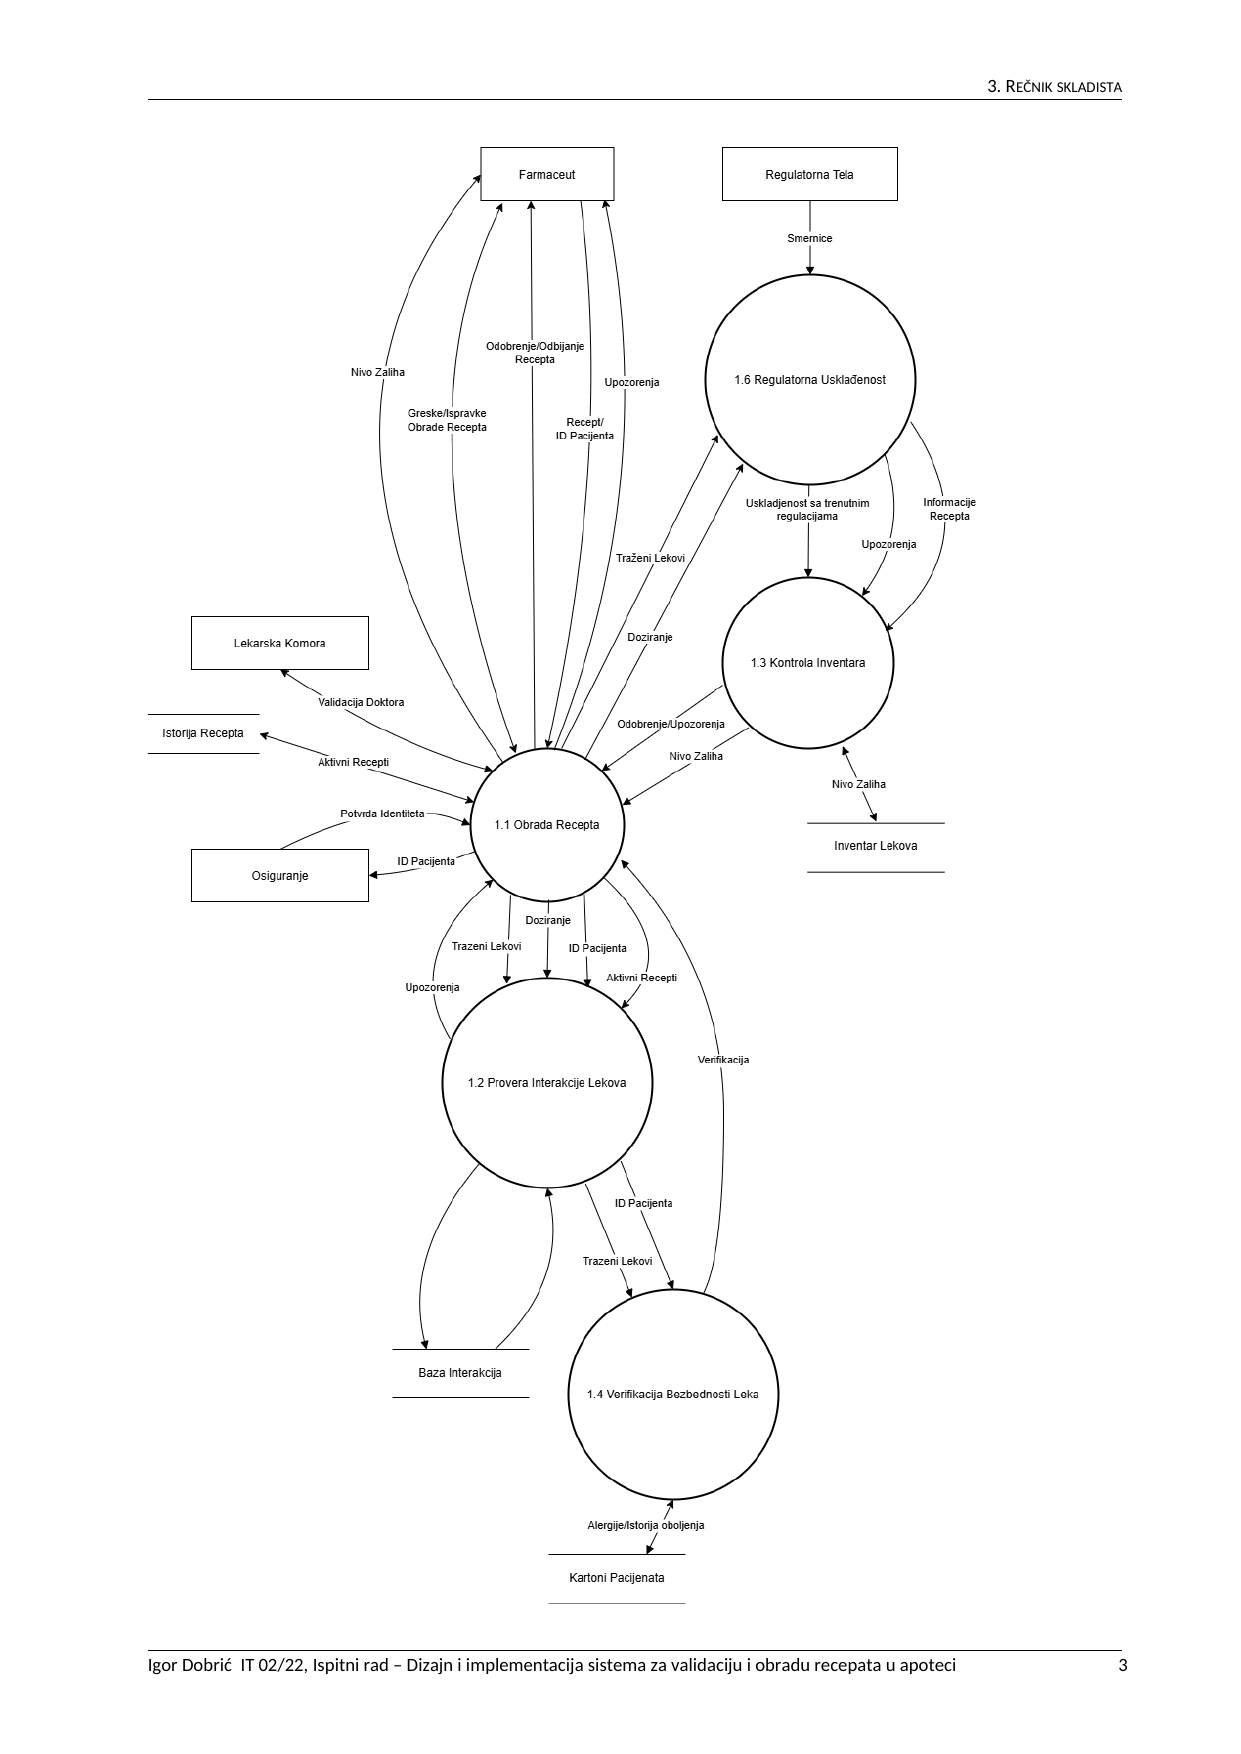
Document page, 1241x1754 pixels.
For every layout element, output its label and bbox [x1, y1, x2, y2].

picture [147, 147, 976, 1604]
